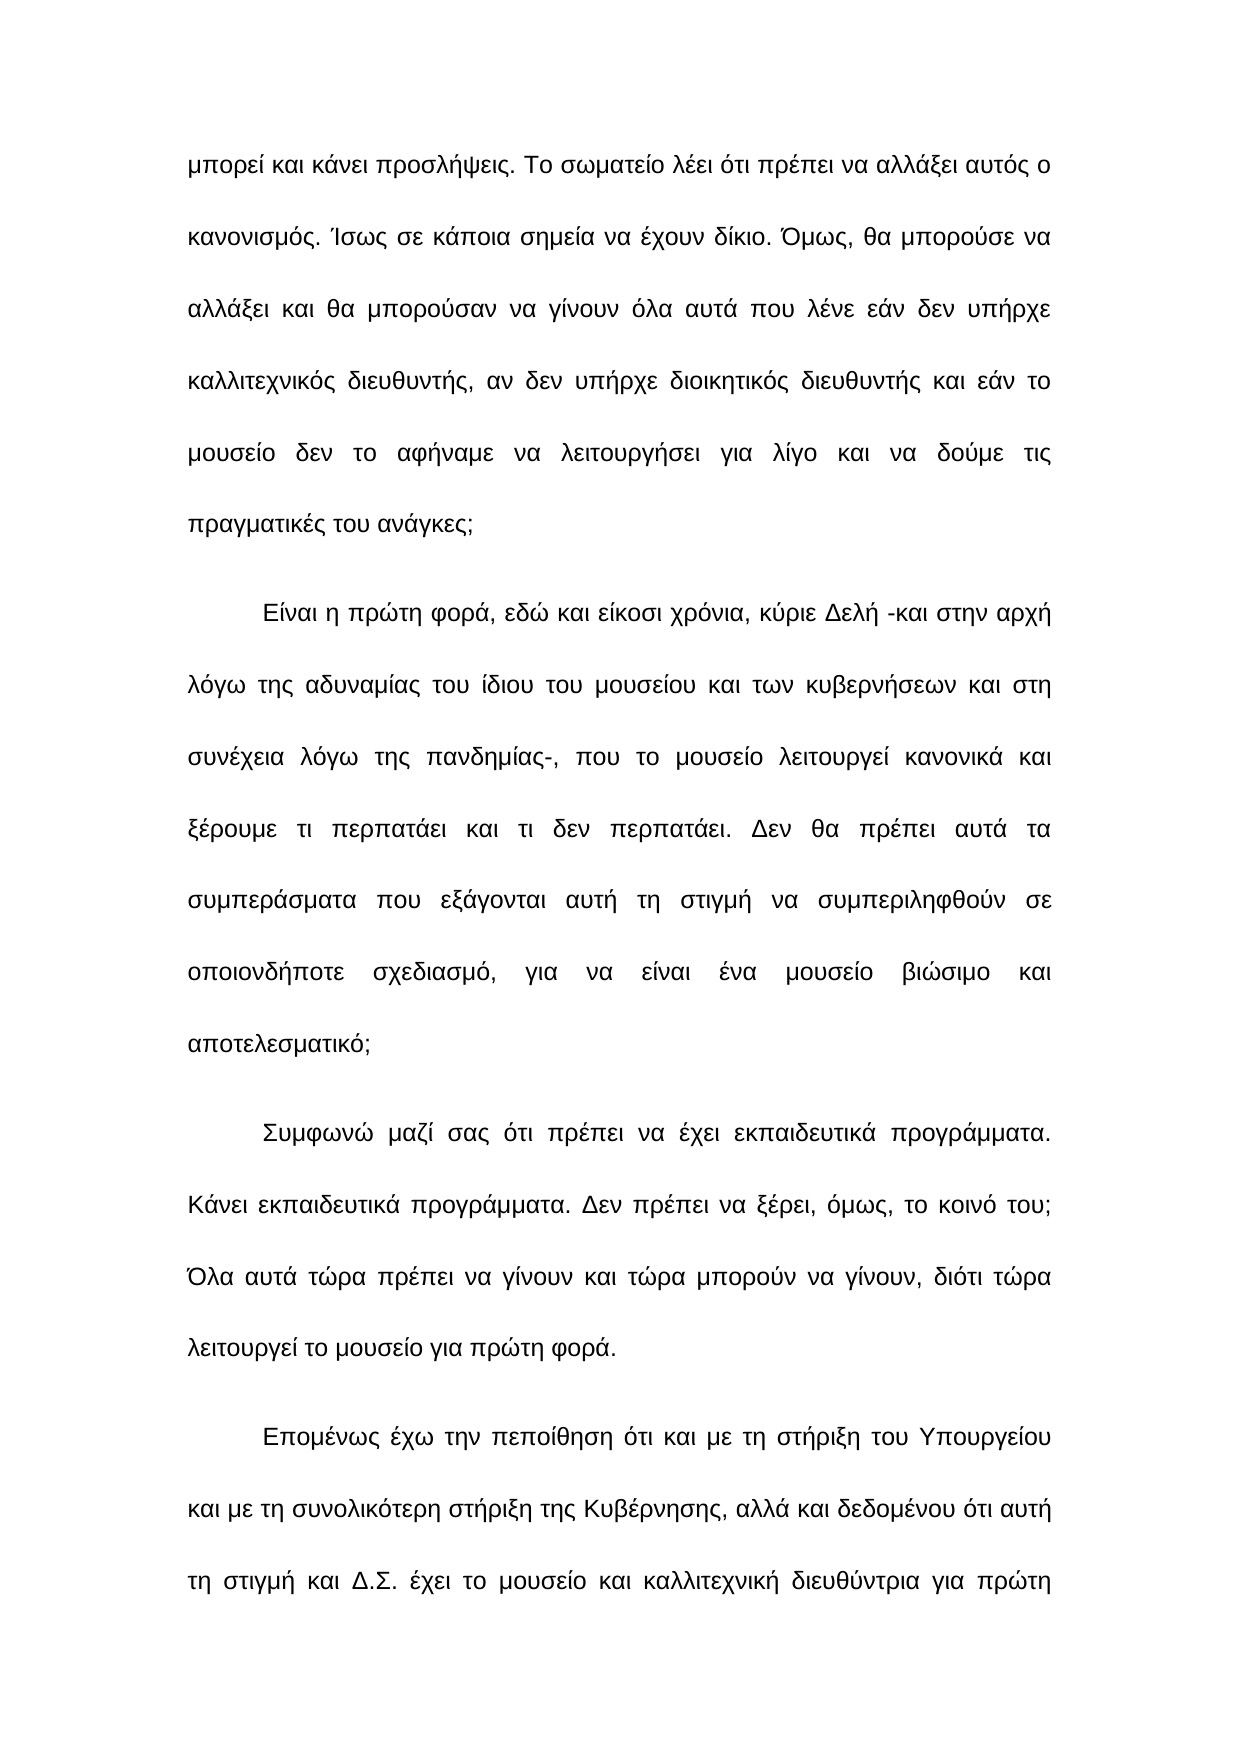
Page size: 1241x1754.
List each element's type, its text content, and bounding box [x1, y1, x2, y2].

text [187, 1422, 1053, 1594]
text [187, 150, 1053, 538]
text Είναι η πρώτη φορά, εδώ και είκοσι χρόνια, κύριε Δελή -και στην αρχή λόγω της αδυναμίας του ίδιου του μουσείου και των κυβερνήσεων και στη συνέχεια λόγω της πανδημίας-, που το μουσείο λειτουργεί κανονικά και ξέρουμε τι περπατάει και τι δεν περπατάει. Δεν θα πρέπει αυτά τα συμπεράσματα που εξάγονται αυτή τη στιγμή να συμπεριληφθούν σε οποιονδήποτε σχεδιασμό, για να είναι ένα μουσείο βιώσιμο και αποτελεσματικό; [187, 598, 1053, 1058]
text Συμφωνώ μαζί σας ότι πρέπει να έχει εκπαιδευτικά προγράμματα. Κάνει εκπαιδευτικά προγράμματα. Δεν πρέπει να ξέρει, όμως, το κοινό του; Όλα αυτά τώρα πρέπει να γίνουν και τώρα μπορούν να γίνουν, διότι τώρα λειτουργεί το μουσείο για πρώτη φορά. [187, 1118, 1053, 1362]
